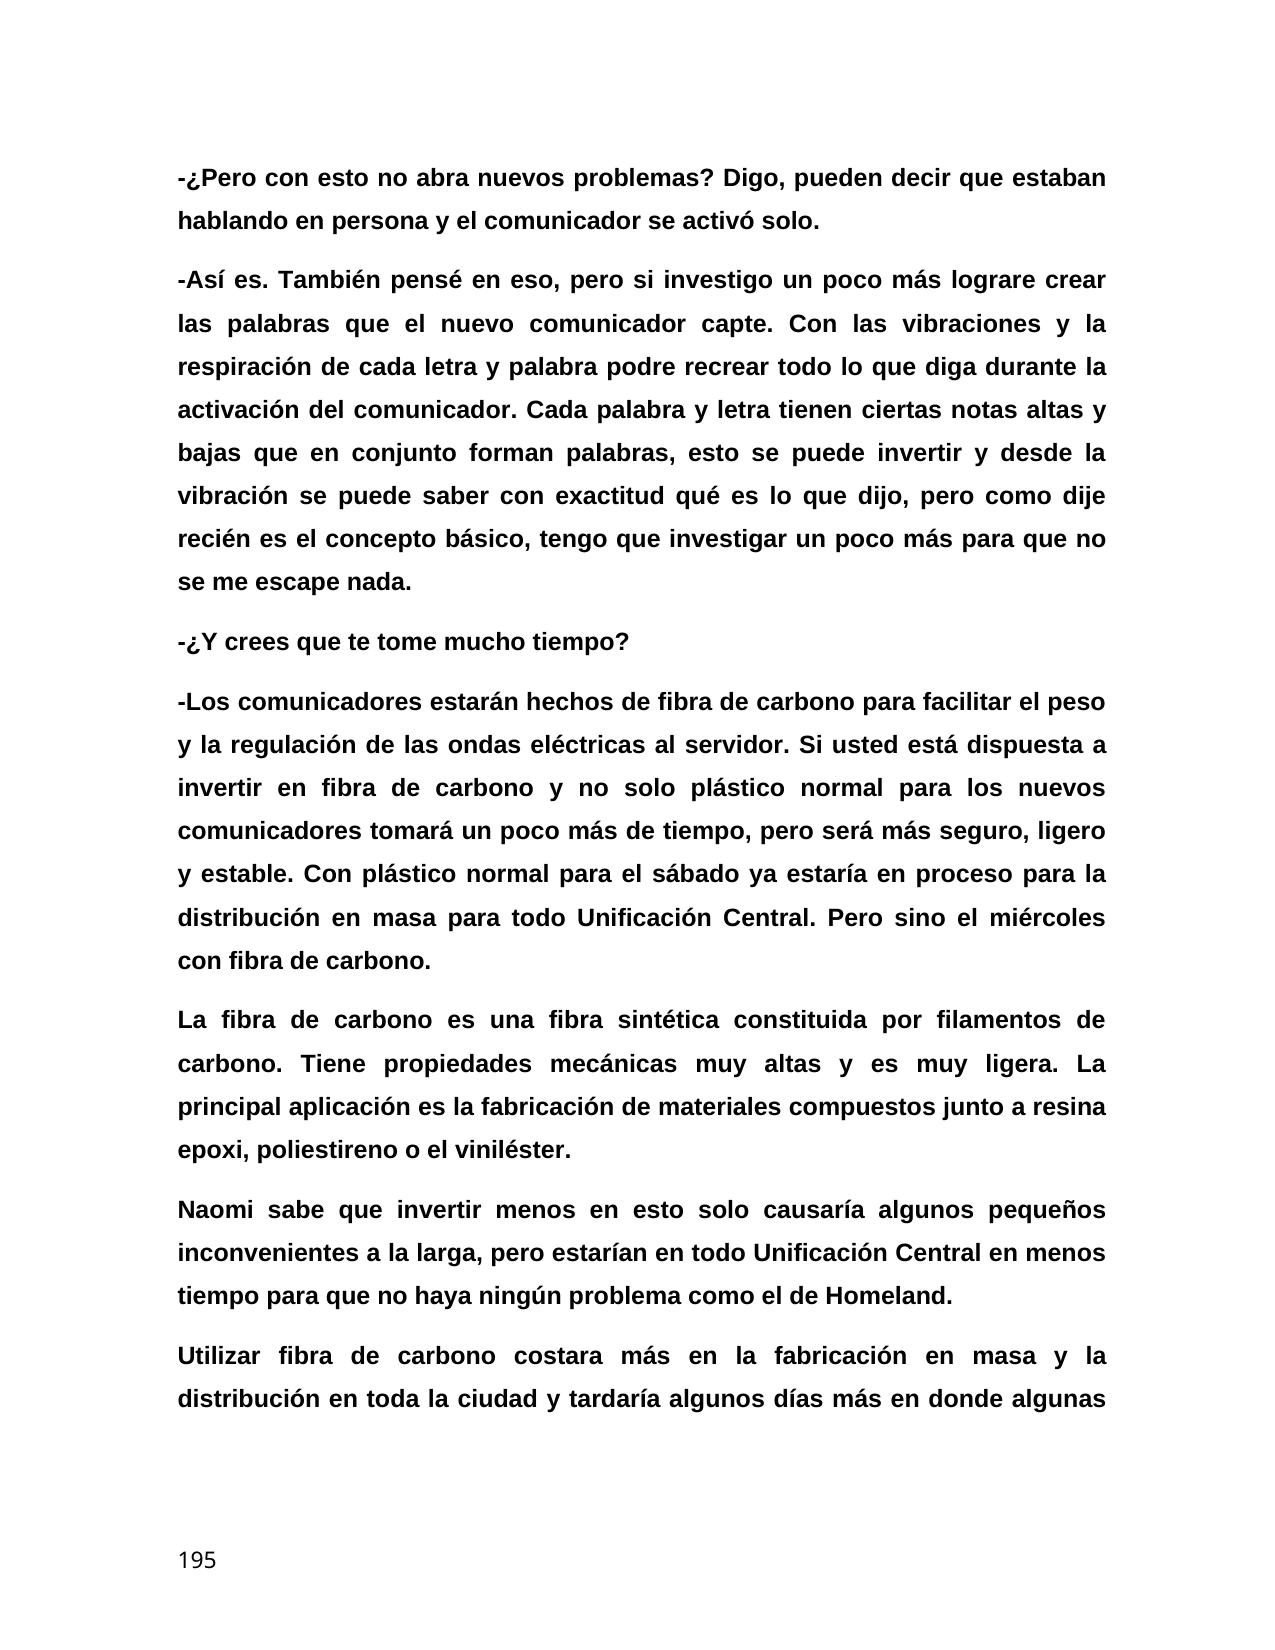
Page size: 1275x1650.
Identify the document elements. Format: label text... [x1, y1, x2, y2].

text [177, 1341, 1107, 1412]
text -Así es. También pensé en eso, pero si investigo un poco más lograre crear las palabras que el nuevo comunicador capte. Con las vibraciones y la respiración de cada letra y palabra podre recrear todo lo que diga durante la activación del comunicador. Cada palabra y letra tienen ciertas notas altas y bajas que en conjunto forman palabras, esto se puede invertir y desde la vibración se puede saber con exactitud qué es lo que dijo, pero como dije recién es el concepto básico, tengo que investigar un poco más para que no se me escape nada. [177, 265, 1107, 596]
text La fibra de carbono es una fibra sintética constituida por filamentos de carbono. Tiene propiedades mecánicas muy altas y es muy ligera. La principal aplicación es la fabricación de materiales compuestos junto a resina epoxi, poliestireno o el viniléster. [177, 1005, 1107, 1163]
text Naomi sabe que invertir menos en esto solo causaría algunos pequeños inconvenientes a la larga, pero estarían en todo Unificación Central en menos tiempo para que no haya ningún problema como el de Homeland. [177, 1194, 1107, 1309]
text -¿Pero con esto no abra nuevos problemas? Digo, pueden decir que estaban hablando en persona y el comunicador se activó solo. [177, 162, 1107, 234]
text -¿Y crees que te tome mucho tiempo? [177, 627, 1107, 656]
text -Los comunicadores estarán hechos de fibra de carbono para facilitar el peso y la regulación de las ondas eléctricas al servidor. Si usted está dispuesta a invertir en fibra de carbono y no solo plástico normal para los nuevos comunicadores tomará un poco más de tiempo, pero será más seguro, ligero y estable. Con plástico normal para el sábado ya estaría en proceso para la distribución en masa para todo Unificación Central. Pero sino el miércoles con fibra de carbono. [177, 687, 1107, 974]
